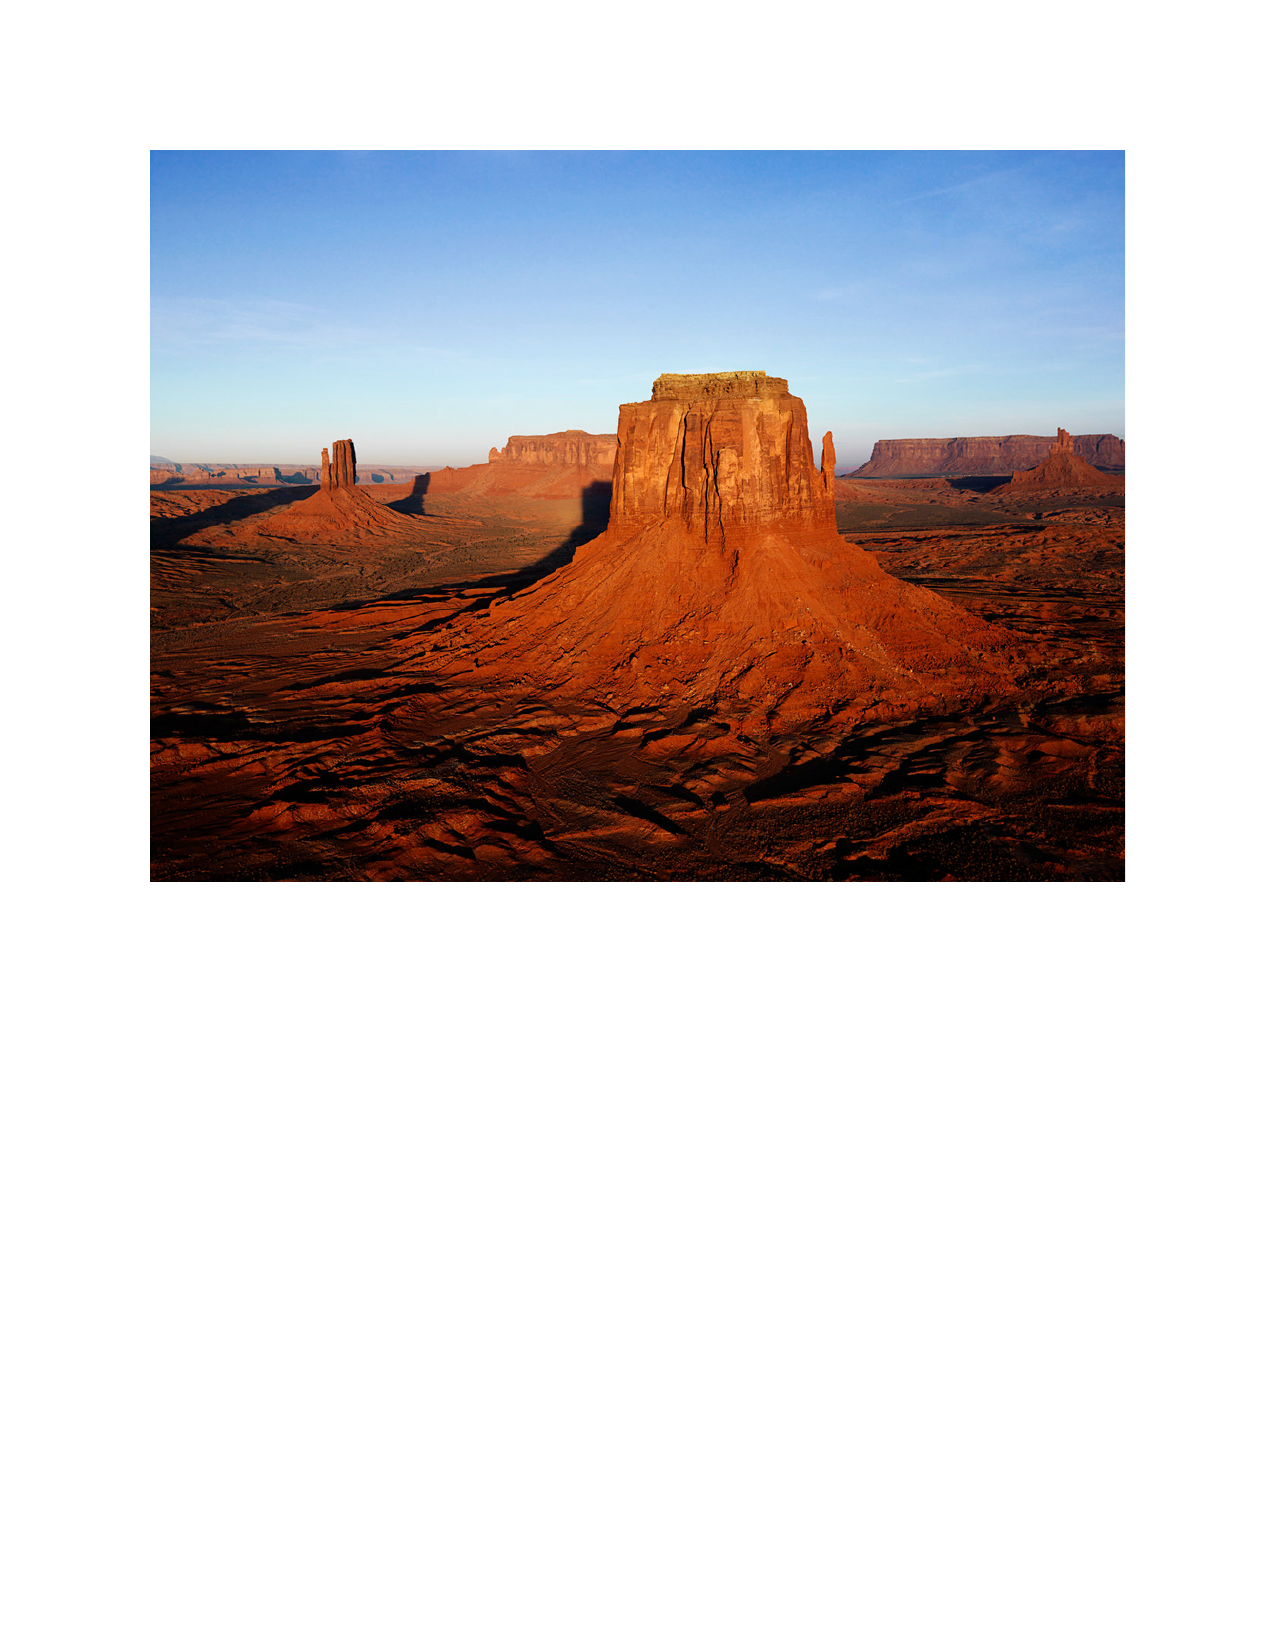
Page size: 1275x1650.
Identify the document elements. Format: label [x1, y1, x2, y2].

picture [150, 150, 1125, 882]
